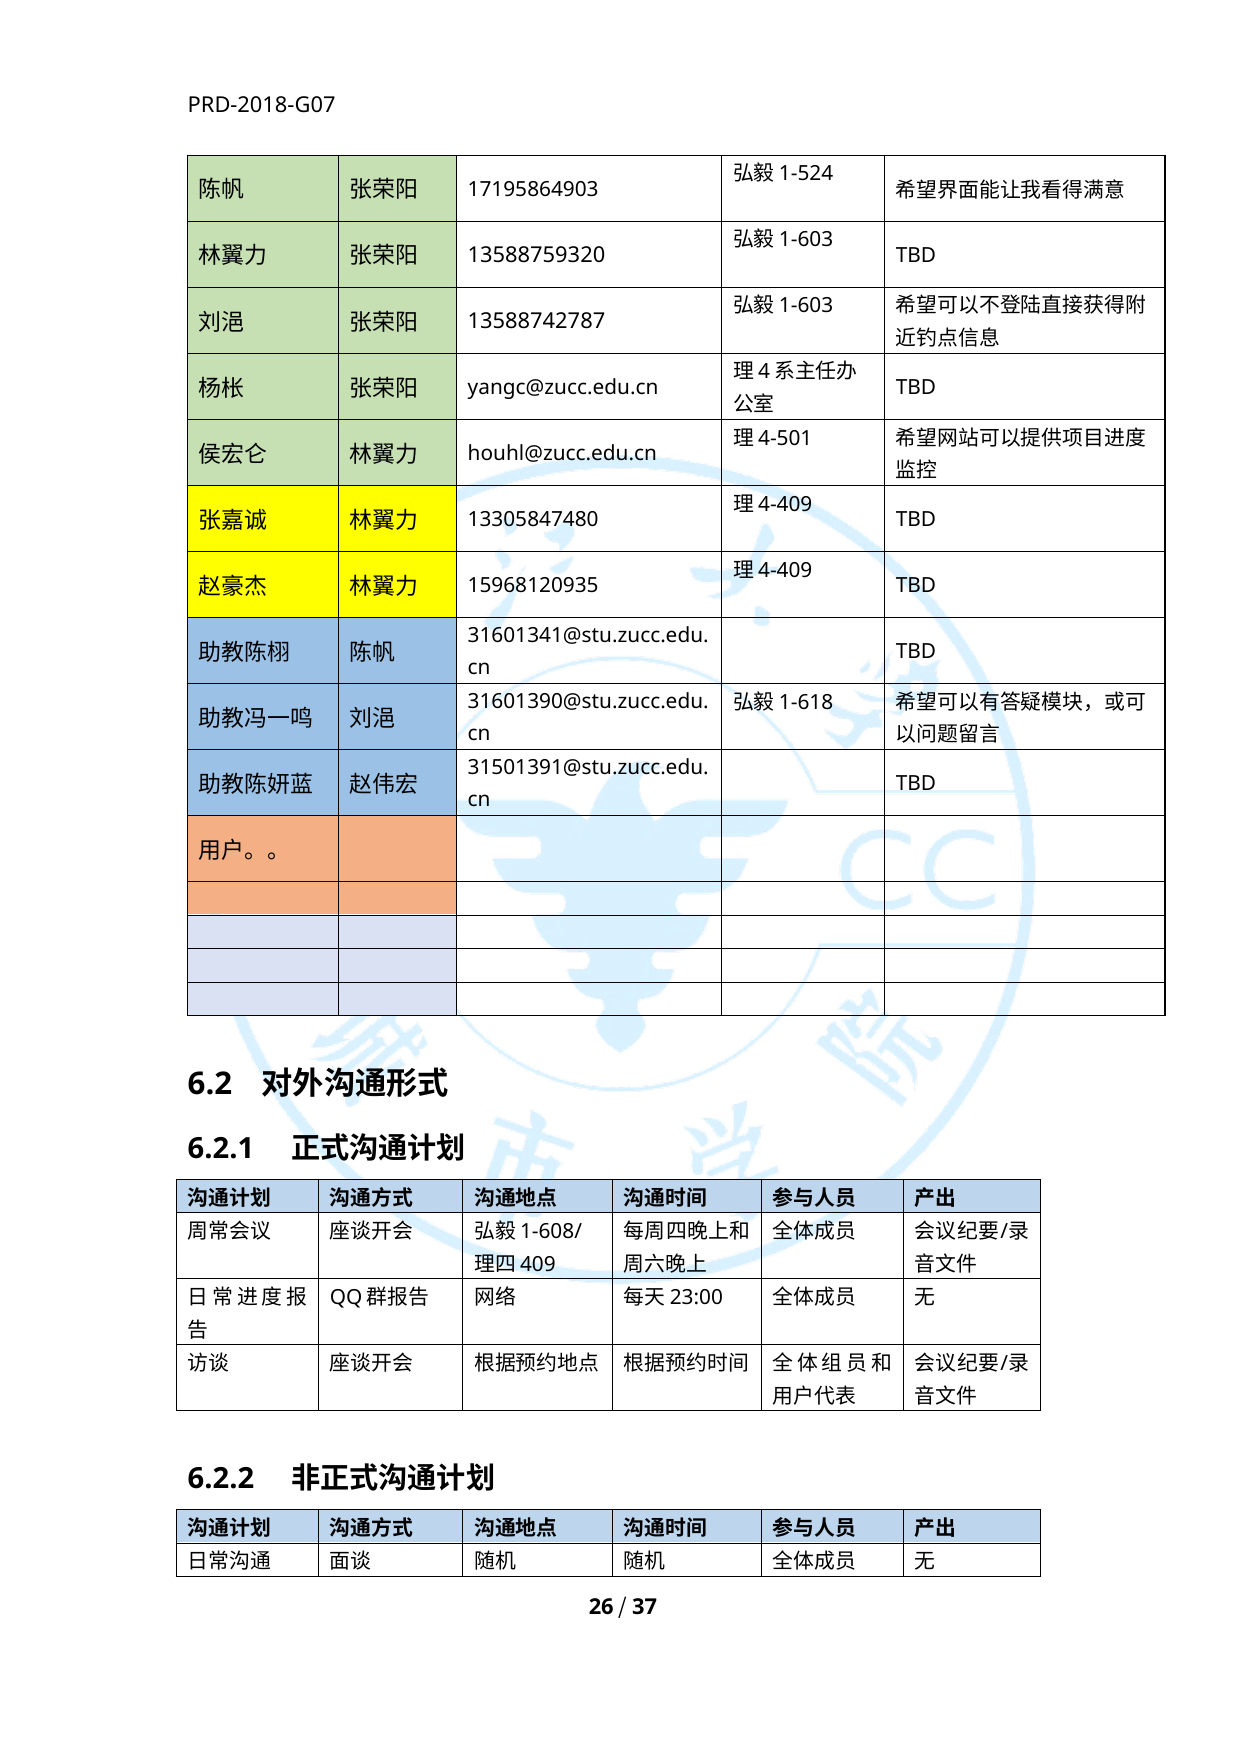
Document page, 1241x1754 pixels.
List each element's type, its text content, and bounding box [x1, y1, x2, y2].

table_cell 希望可以不登陆直接获得附近钓点信息 [885, 288, 1164, 353]
table_cell 会议纪要/录音文件 [904, 1213, 1040, 1278]
table_cell 理4系主任办公室 [722, 354, 884, 419]
table_cell 张荣阳 [339, 222, 456, 287]
table_cell [457, 916, 721, 948]
table_cell 陈帆 [339, 618, 456, 683]
table_cell 网络 [463, 1279, 612, 1344]
table_cell [885, 949, 1164, 982]
table_cell 31601341@stu.zucc.edu.cn [457, 618, 721, 683]
table_cell 面谈 [319, 1544, 462, 1576]
table_header 沟通地点 [463, 1180, 612, 1212]
table_cell 杨枨 [188, 354, 338, 419]
table_cell 随机 [613, 1544, 761, 1576]
table_cell [339, 882, 456, 914]
table_cell 31501391@stu.zucc.edu.cn [457, 750, 721, 815]
table_cell QQ群报告 [319, 1279, 462, 1344]
table_cell 15968120935 [457, 552, 721, 617]
table_cell 日常沟通 [177, 1544, 318, 1576]
table_cell 助教陈栩 [188, 618, 338, 683]
table_header 产出 [904, 1180, 1040, 1212]
table_cell [339, 816, 456, 881]
table_cell 刘浥 [339, 684, 456, 749]
table_cell [885, 816, 1164, 881]
table_cell 弘毅1-524 [722, 156, 884, 221]
table_cell [339, 983, 456, 1015]
table_header 沟通时间 [613, 1180, 761, 1212]
table_cell TBD [885, 354, 1164, 419]
table_cell 刘浥 [188, 288, 338, 353]
table_cell 理4-501 [722, 420, 884, 485]
table_cell 赵豪杰 [188, 552, 338, 617]
table_cell 侯宏仑 [188, 420, 338, 485]
table_cell 用户。。 [188, 816, 338, 881]
table_cell [457, 882, 721, 914]
table_cell 13588742787 [457, 288, 721, 353]
table_header 沟通时间 [613, 1510, 761, 1542]
table_header 沟通计划 [177, 1180, 318, 1212]
table_cell [722, 882, 884, 914]
table_cell 陈帆 [188, 156, 338, 221]
table_cell [188, 983, 338, 1015]
table_cell [188, 882, 338, 914]
table_cell 全体成员 [762, 1279, 903, 1344]
table_cell [339, 916, 456, 948]
table_cell 林翼力 [339, 420, 456, 485]
table_header 沟通方式 [319, 1510, 462, 1542]
table_cell 每天23:00 [613, 1279, 761, 1344]
table_header 参与人员 [762, 1510, 903, 1542]
text 非正式沟通计划 [187, 1444, 1053, 1509]
table_cell 理4-409 [722, 486, 884, 551]
table_cell [188, 916, 338, 948]
table_cell [457, 816, 721, 881]
table_cell [457, 949, 721, 982]
table_cell 林翼力 [339, 552, 456, 617]
table_cell 无 [904, 1544, 1040, 1576]
table_cell 张荣阳 [339, 354, 456, 419]
table_cell 全体成员 [762, 1213, 903, 1278]
table_cell [885, 916, 1164, 948]
table_cell 访谈 [177, 1345, 318, 1410]
table_cell [722, 618, 884, 683]
table_cell 座谈开会 [319, 1345, 462, 1410]
table_cell [722, 983, 884, 1015]
table_cell 助教冯一鸣 [188, 684, 338, 749]
table_cell 林翼力 [188, 222, 338, 287]
table_cell 希望界面能让我看得满意 [885, 156, 1164, 221]
table_cell 无 [904, 1279, 1040, 1344]
table_cell 张嘉诚 [188, 486, 338, 551]
table_cell 13305847480 [457, 486, 721, 551]
table_cell 希望可以有答疑模块，或可以问题留言 [885, 684, 1164, 749]
table_cell 弘毅1-608/ 理四409 [463, 1213, 612, 1278]
table_cell [722, 949, 884, 982]
table_cell TBD [885, 618, 1164, 683]
table_cell 日常进度报告 [177, 1279, 318, 1344]
table_cell 17195864903 [457, 156, 721, 221]
table_cell 理4-409 [722, 552, 884, 617]
table_header 沟通地点 [463, 1510, 612, 1542]
table_cell 每周四晚上和周六晚上 [613, 1213, 761, 1278]
table_cell 希望网站可以提供项目进度监控 [885, 420, 1164, 485]
table_cell TBD [885, 750, 1164, 815]
table_header 沟通方式 [319, 1180, 462, 1212]
table_cell 弘毅1-603 [722, 288, 884, 353]
table_cell 31601390@stu.zucc.edu.cn [457, 684, 721, 749]
table_cell 弘毅1-603 [722, 222, 884, 287]
table_cell 林翼力 [339, 486, 456, 551]
table_cell 助教陈妍蓝 [188, 750, 338, 815]
table_cell yangc@zucc.edu.cn [457, 354, 721, 419]
table_cell [457, 983, 721, 1015]
table_cell 根据预约时间 [613, 1345, 761, 1410]
table_header 沟通计划 [177, 1510, 318, 1542]
table_cell TBD [885, 222, 1164, 287]
table_cell 13588759320 [457, 222, 721, 287]
table_cell 根据预约地点 [463, 1345, 612, 1410]
table_cell TBD [885, 552, 1164, 617]
table_cell [722, 916, 884, 948]
table_cell 座谈开会 [319, 1213, 462, 1278]
table_cell [722, 816, 884, 881]
table_cell 周常会议 [177, 1213, 318, 1278]
table_header 产出 [904, 1510, 1040, 1542]
table_cell 全体组员和用户代表 [762, 1345, 903, 1410]
table_cell [885, 882, 1164, 914]
table_cell [339, 949, 456, 982]
table_cell 弘毅1-618 [722, 684, 884, 749]
table_cell 张荣阳 [339, 156, 456, 221]
table_cell [188, 949, 338, 982]
table_cell [885, 983, 1164, 1015]
table_cell 随机 [463, 1544, 612, 1576]
table_cell 张荣阳 [339, 288, 456, 353]
table_header 参与人员 [762, 1180, 903, 1212]
table_cell houhl@zucc.edu.cn [457, 420, 721, 485]
text 正式沟通计划 [187, 1114, 1053, 1179]
table_cell TBD [885, 486, 1164, 551]
table_cell [722, 750, 884, 815]
table_cell 全体成员 [762, 1544, 903, 1576]
text 对外沟通形式 [187, 1049, 1053, 1114]
table_cell 会议纪要/录音文件 [904, 1345, 1040, 1410]
